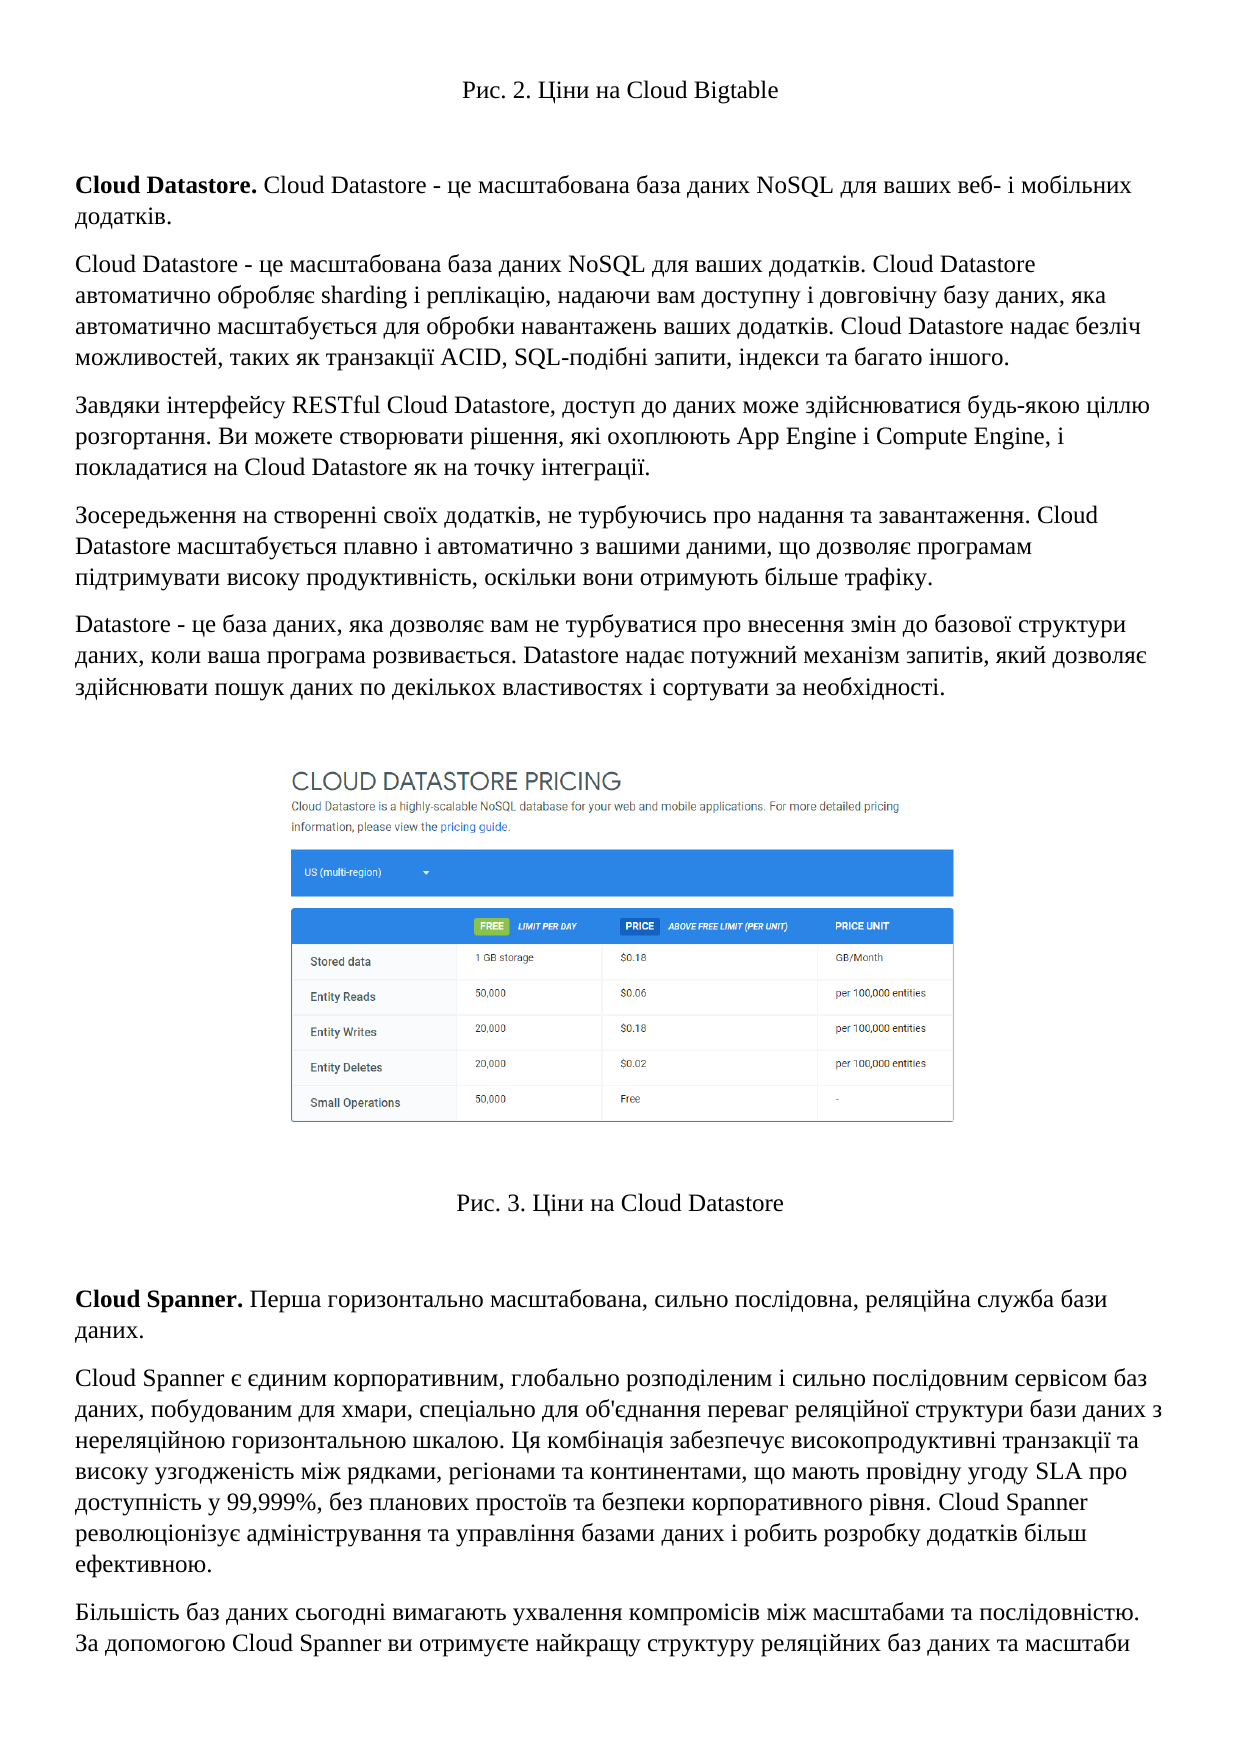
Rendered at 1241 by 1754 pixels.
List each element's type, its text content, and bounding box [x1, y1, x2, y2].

text Datastore - це база даних, яка дозволяє вам не турбуватися про внесення змін до базової структури даних, коли ваша програма розвивається. Datastore надає потужний механізм запитів, який дозволяє здійснювати пошук даних по декількох властивостях і сортувати за необхідності. [75, 609, 1165, 700]
text Cloud Spanner. Перша горизонтально масштабована, сильно послідовна, реляційна служба бази даних. [75, 1284, 1165, 1344]
text Рис. 2. Ціни на Cloud Bigtable [75, 75, 1165, 104]
text Cloud Datastore. Cloud Datastore - це масштабована база даних NoSQL для ваших веб- і мобільних додатків. [75, 170, 1165, 230]
text Рис. 3. Ціни на Cloud Datastore [75, 1188, 1165, 1217]
picture [285, 767, 956, 1122]
